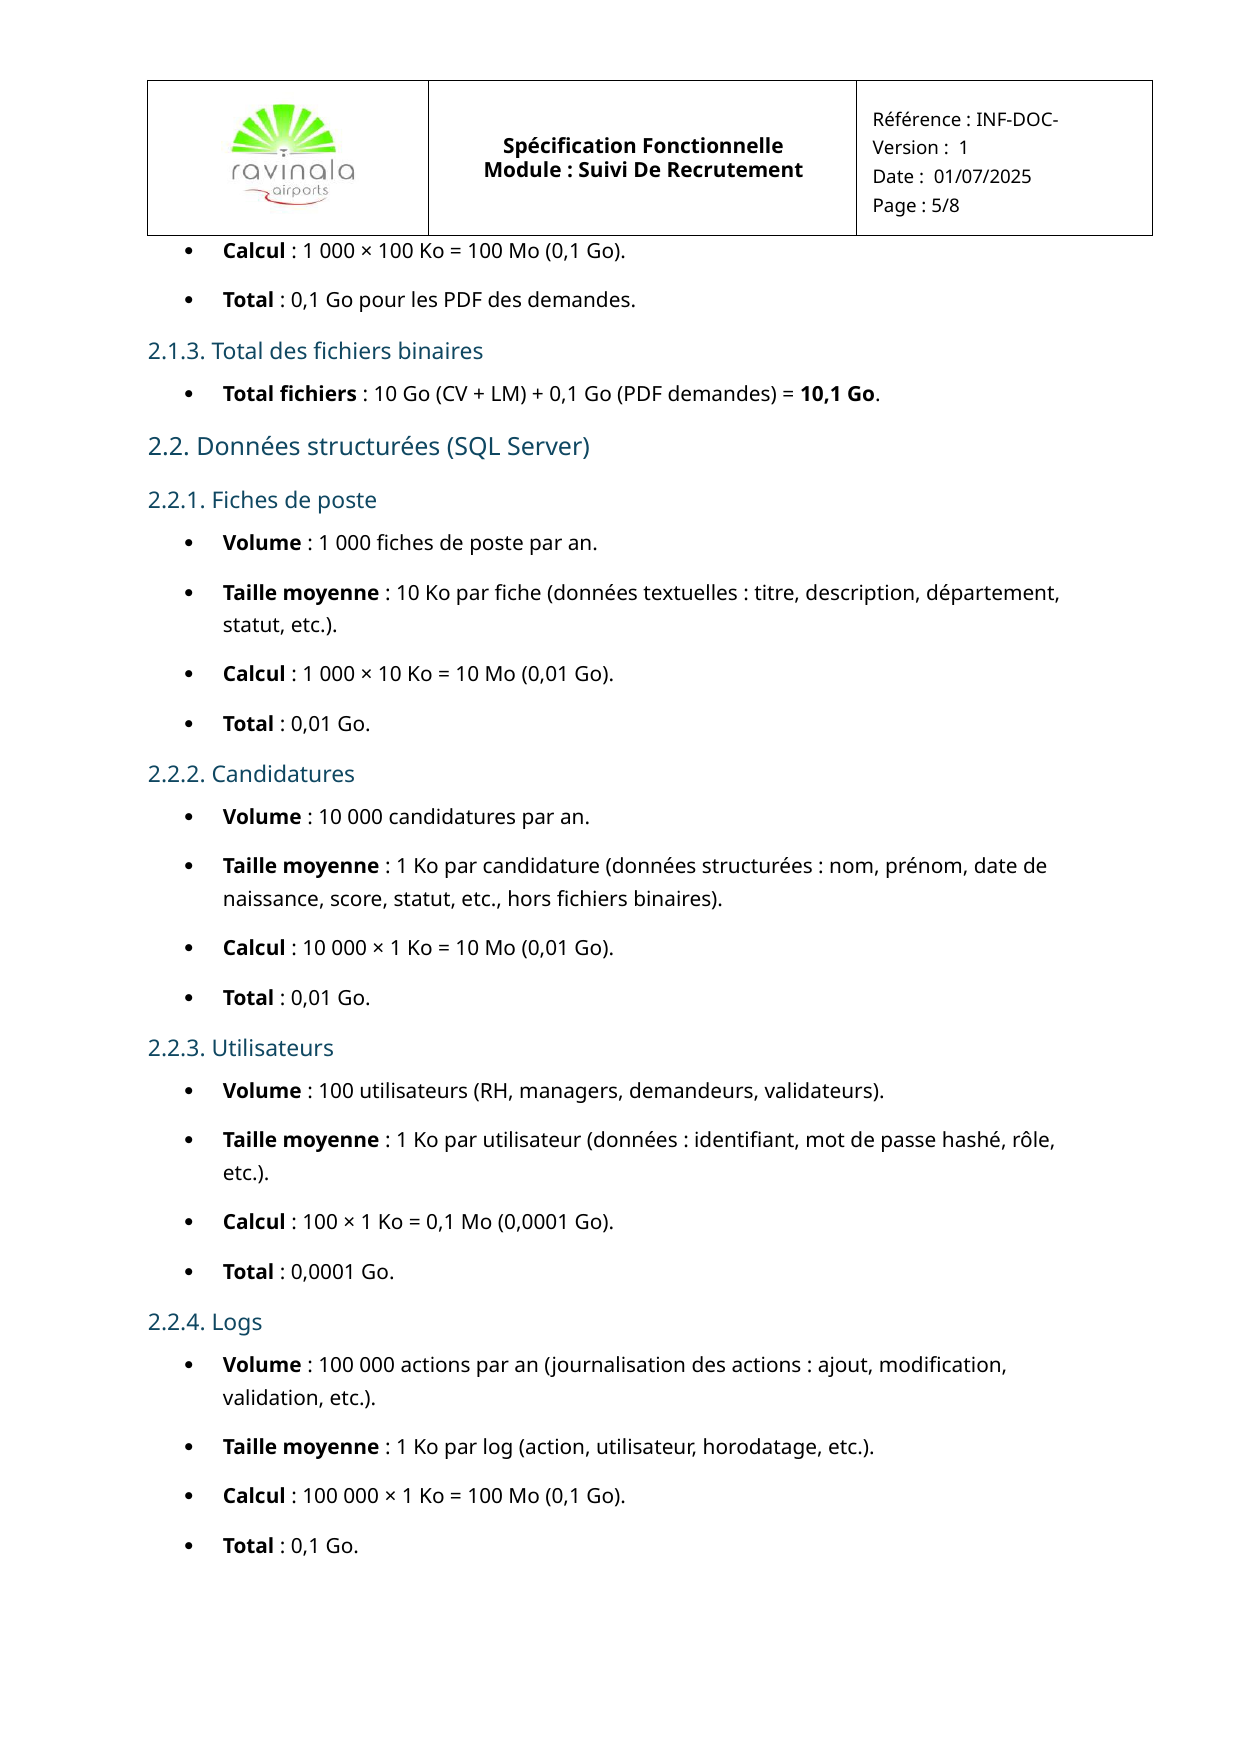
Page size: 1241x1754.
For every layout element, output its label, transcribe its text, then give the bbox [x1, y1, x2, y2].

subtitle 2.2.2. Candidatures [148, 758, 1092, 789]
list Taille moyenne : 1 Ko par utilisateur (données : identifiant, mot de passe hashé, rôle, etc.). [185, 1126, 1092, 1187]
subtitle 2.2.3. Utilisateurs [148, 1032, 1092, 1063]
list Total fichiers : 10 Go (CV + LM) + 0,1 Go (PDF demandes) = 10,1 Go. [185, 379, 1092, 407]
list Total : 0,0001 Go. [185, 1257, 1092, 1285]
subtitle 2.2. Données structurées (SQL Server) [148, 428, 1092, 462]
list Total : 0,01 Go. [185, 709, 1092, 737]
list Calcul : 10 000 × 1 Ko = 10 Mo (0,01 Go). [185, 933, 1092, 962]
list Volume : 100 utilisateurs (RH, managers, demandeurs, validateurs). [185, 1076, 1092, 1105]
list Taille moyenne : 1 Ko par candidature (données structurées : nom, prénom, date de naissance, score, statut, etc., hors fichiers binaires). [185, 852, 1092, 913]
list Total : 0,1 Go pour les PDF des demandes. [185, 286, 1092, 314]
list Volume : 1 000 fiches de poste par an. [185, 528, 1092, 557]
list Calcul : 100 × 1 Ko = 0,1 Mo (0,0001 Go). [185, 1207, 1092, 1236]
subtitle 2.2.1. Fiches de poste [148, 484, 1092, 515]
list Volume : 10 000 candidatures par an. [185, 802, 1092, 831]
list Calcul : 100 000 × 1 Ko = 100 Mo (0,1 Go). [185, 1481, 1092, 1510]
picture [221, 92, 360, 214]
subtitle 2.1.3. Total des fichiers binaires [148, 335, 1092, 366]
list Calcul : 1 000 × 100 Ko = 100 Mo (0,1 Go). [185, 236, 1092, 265]
subtitle 2.2.4. Logs [148, 1306, 1092, 1337]
list Volume : 100 000 actions par an (journalisation des actions : ajout, modification, validation, etc.). [185, 1350, 1092, 1411]
list Total : 0,01 Go. [185, 983, 1092, 1011]
list Total : 0,1 Go. [185, 1531, 1092, 1559]
list Taille moyenne : 1 Ko par log (action, utilisateur, horodatage, etc.). [185, 1432, 1092, 1461]
list Calcul : 1 000 × 10 Ko = 10 Mo (0,01 Go). [185, 659, 1092, 688]
list Taille moyenne : 10 Ko par fiche (données textuelles : titre, description, département, statut, etc.). [185, 578, 1092, 639]
